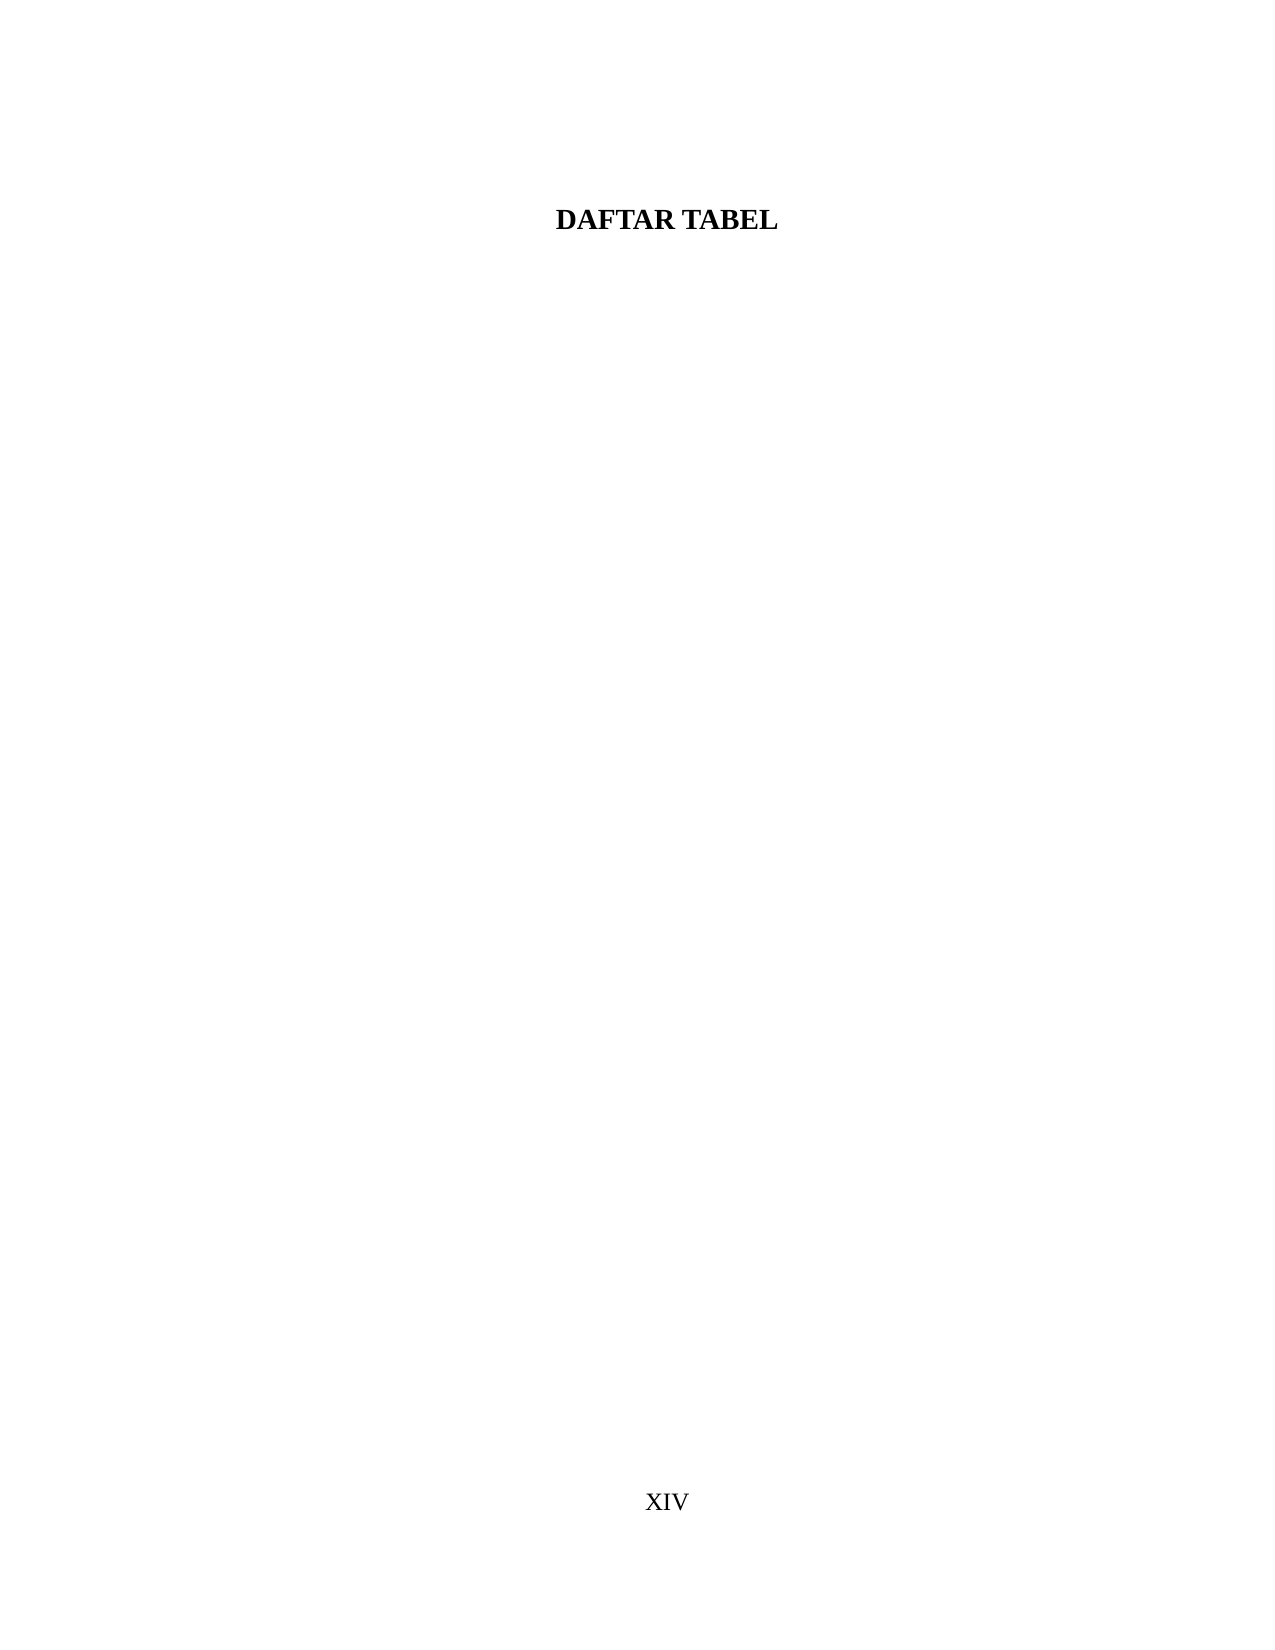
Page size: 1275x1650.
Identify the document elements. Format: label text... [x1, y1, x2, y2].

subtitle DAFTAR TABEL [236, 202, 1098, 236]
